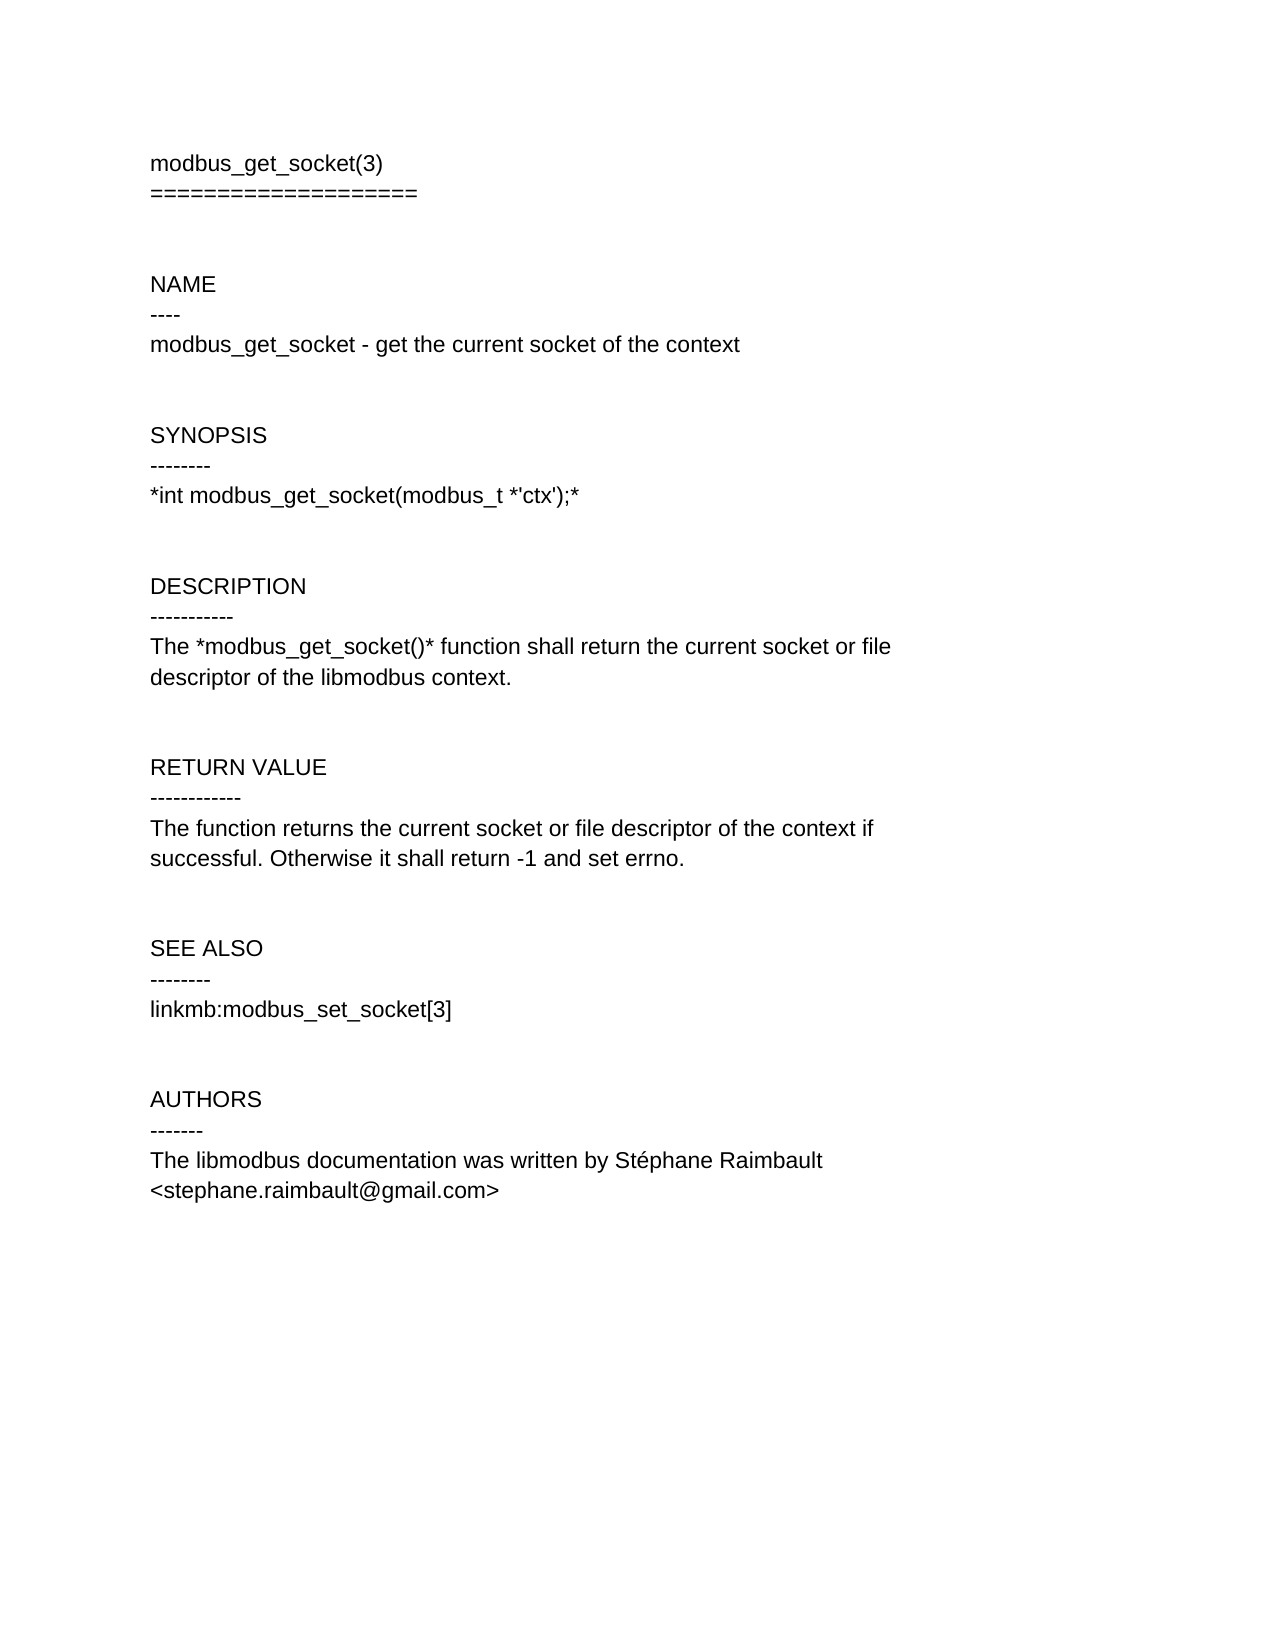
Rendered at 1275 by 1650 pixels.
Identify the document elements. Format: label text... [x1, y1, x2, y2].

text ------- [150, 1117, 1125, 1143]
text ==================== [150, 180, 1125, 207]
text The libmodbus documentation was written by Stéphane Raimbault [150, 1147, 1125, 1173]
text modbus_get_socket - get the current socket of the context [150, 331, 1125, 358]
text The function returns the current socket or file descriptor of the context if [150, 814, 1125, 841]
text -------- [150, 966, 1125, 992]
text descriptor of the libmodbus context. [150, 663, 1125, 690]
text <stephane.raimbault@gmail.com> [150, 1177, 1125, 1203]
text The *modbus_get_socket()* function shall return the current socket or file [150, 633, 1125, 660]
text -------- [150, 452, 1125, 478]
text ----------- [150, 603, 1125, 629]
text DESCRIPTION [150, 573, 1125, 599]
text ------------ [150, 784, 1125, 811]
text linkmb:modbus_set_socket[3] [150, 996, 1125, 1022]
text modbus_get_socket(3) [150, 150, 1125, 176]
text SEE ALSO [150, 935, 1125, 962]
text successful. Otherwise it shall return -1 and set errno. [150, 845, 1125, 871]
text SYNOPSIS [150, 422, 1125, 448]
text AUTHORS [150, 1086, 1125, 1113]
text RETURN VALUE [150, 754, 1125, 781]
text NAME [150, 271, 1125, 297]
text ---- [150, 301, 1125, 327]
text *int modbus_get_socket(modbus_t *'ctx');* [150, 482, 1125, 509]
